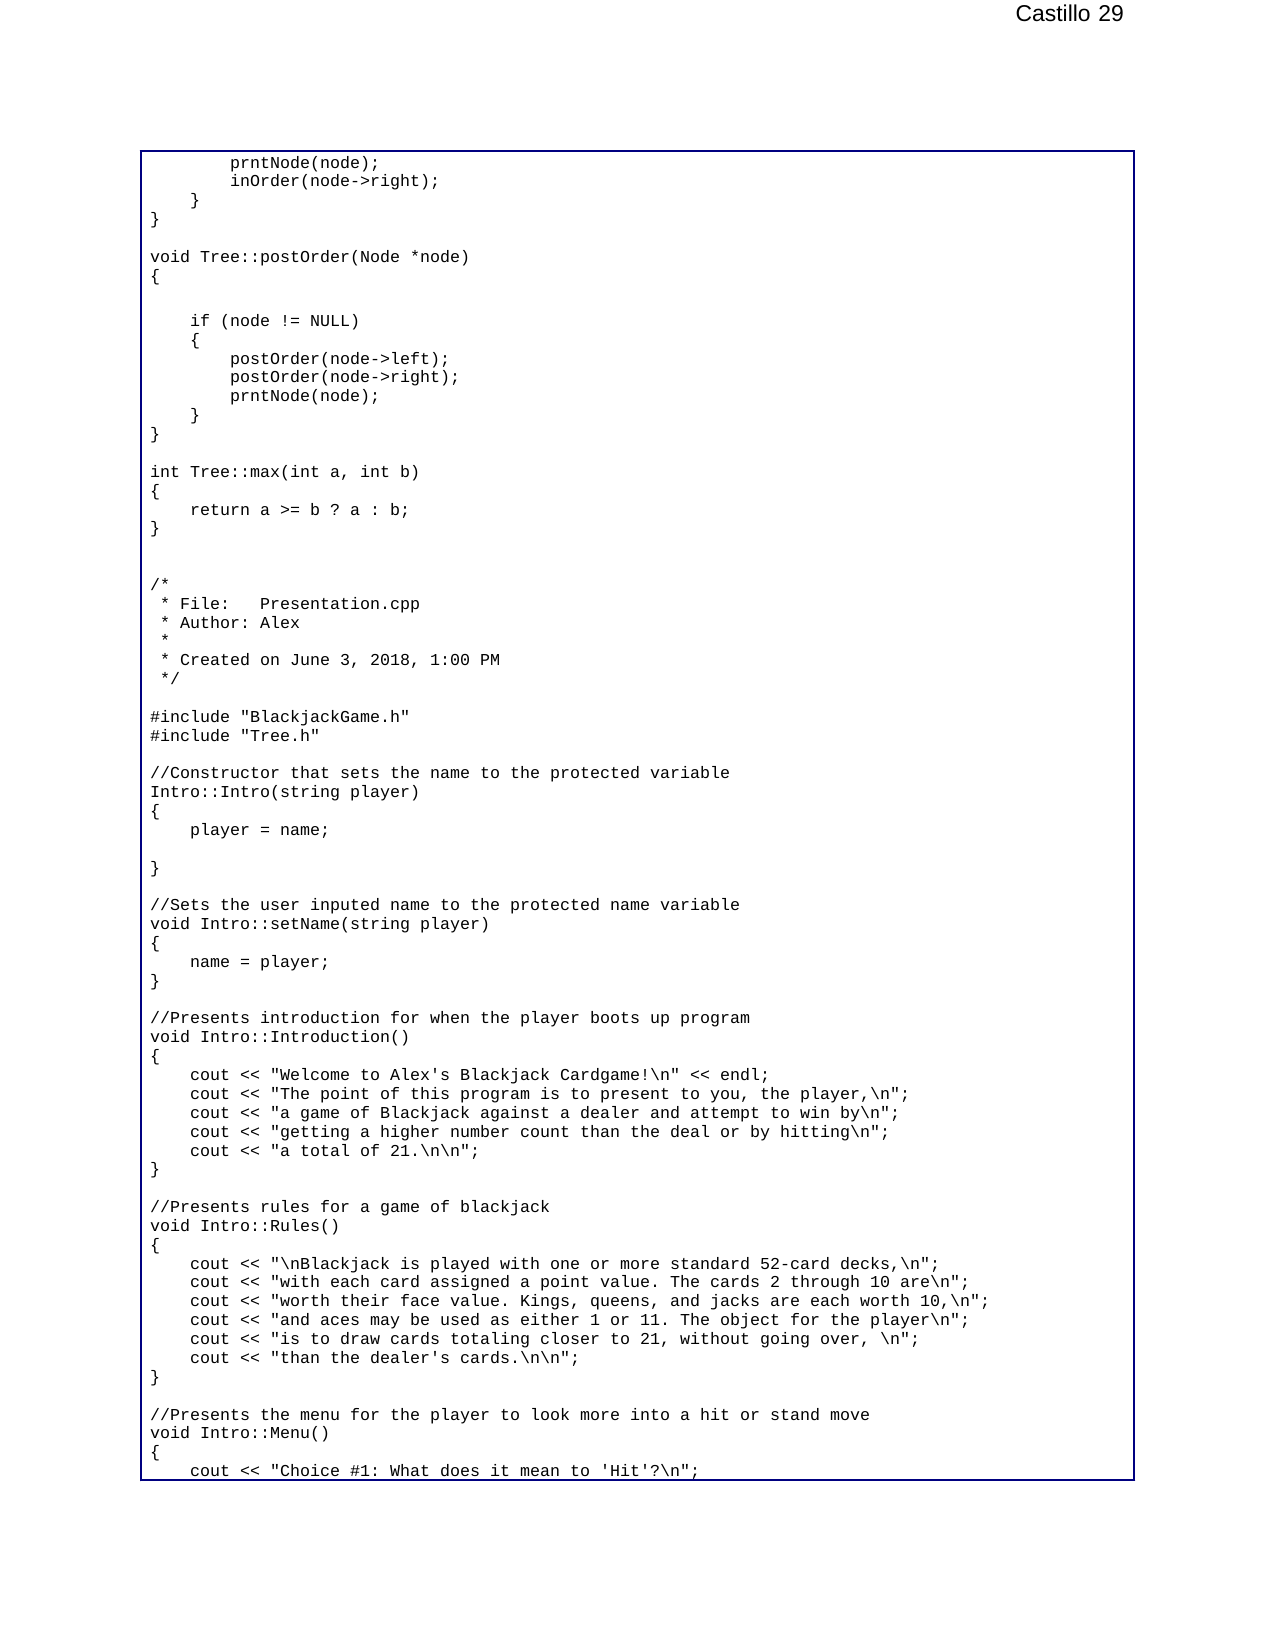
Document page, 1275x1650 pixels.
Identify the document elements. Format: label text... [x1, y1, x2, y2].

text postOrder(node->right); [150, 369, 1125, 388]
text int Tree::max(int a, int b) [150, 463, 1125, 482]
text cout << "is to draw cards totaling closer to 21, without going over, \n"; [150, 1331, 1125, 1349]
text } [150, 407, 1125, 426]
text { [150, 803, 1125, 822]
text cout << "\nBlackjack is played with one or more standard 52-card decks,\n"; [150, 1255, 1125, 1274]
text void Intro::Rules() [150, 1217, 1125, 1236]
text cout << "than the dealer's cards.\n\n"; [150, 1349, 1125, 1368]
text cout << "worth their face value. Kings, queens, and jacks are each worth 10,\n"; [150, 1293, 1125, 1312]
text cout << "and aces may be used as either 1 or 11. The object for the player\n"; [150, 1312, 1125, 1331]
text { [150, 1236, 1125, 1255]
text cout << "The point of this program is to present to you, the player,\n"; [150, 1086, 1125, 1104]
text name = player; [150, 953, 1125, 972]
text prntNode(node); [142, 152, 1133, 173]
text { [150, 331, 1125, 350]
text /* [150, 576, 1125, 595]
text * Created on June 3, 2018, 1:00 PM [150, 652, 1125, 671]
text player = name; [150, 822, 1125, 840]
text { [150, 1444, 1125, 1463]
text } [150, 192, 1125, 211]
text } [150, 426, 1125, 444]
text * File: Presentation.cpp [150, 595, 1125, 614]
text void Intro::setName(string player) [150, 916, 1125, 935]
text inOrder(node->right); [150, 173, 1125, 192]
text void Tree::postOrder(Node *node) [150, 248, 1125, 267]
text } [150, 520, 1125, 539]
text } [150, 1161, 1125, 1180]
text //Constructor that sets the name to the protected variable [150, 765, 1125, 784]
text cout << "getting a higher number count than the deal or by hitting\n"; [150, 1123, 1125, 1142]
text { [150, 1048, 1125, 1067]
text #include "BlackjackGame.h" [150, 708, 1125, 727]
text * Author: Alex [150, 614, 1125, 633]
text cout << "a game of Blackjack against a dealer and attempt to win by\n"; [150, 1104, 1125, 1123]
text { [150, 482, 1125, 501]
text */ [150, 671, 1125, 689]
text //Sets the user inputed name to the protected name variable [150, 897, 1125, 916]
text cout << "a total of 21.\n\n"; [150, 1142, 1125, 1161]
text #include "Tree.h" [150, 727, 1125, 746]
text } [150, 1368, 1125, 1387]
text postOrder(node->left); [150, 350, 1125, 369]
text cout << "Welcome to Alex's Blackjack Cardgame!\n" << endl; [150, 1067, 1125, 1086]
text prntNode(node); [150, 388, 1125, 407]
text * [150, 633, 1125, 652]
text { [150, 935, 1125, 953]
text return a >= b ? a : b; [150, 501, 1125, 520]
text Intro::Intro(string player) [150, 784, 1125, 803]
text cout << "Choice #1: What does it mean to 'Hit'?\n"; [150, 1463, 1125, 1479]
text } [150, 972, 1125, 991]
text cout << "with each card assigned a point value. The cards 2 through 10 are\n"; [150, 1274, 1125, 1293]
text //Presents the menu for the player to look more into a hit or stand move [150, 1406, 1125, 1425]
text void Intro::Menu() [150, 1425, 1125, 1444]
text } [150, 211, 1125, 229]
text } [150, 859, 1125, 878]
text { [150, 267, 1125, 286]
text if (node != NULL) [150, 312, 1125, 331]
text //Presents rules for a game of blackjack [150, 1199, 1125, 1217]
text void Intro::Introduction() [150, 1029, 1125, 1048]
text //Presents introduction for when the player boots up program [150, 1010, 1125, 1029]
